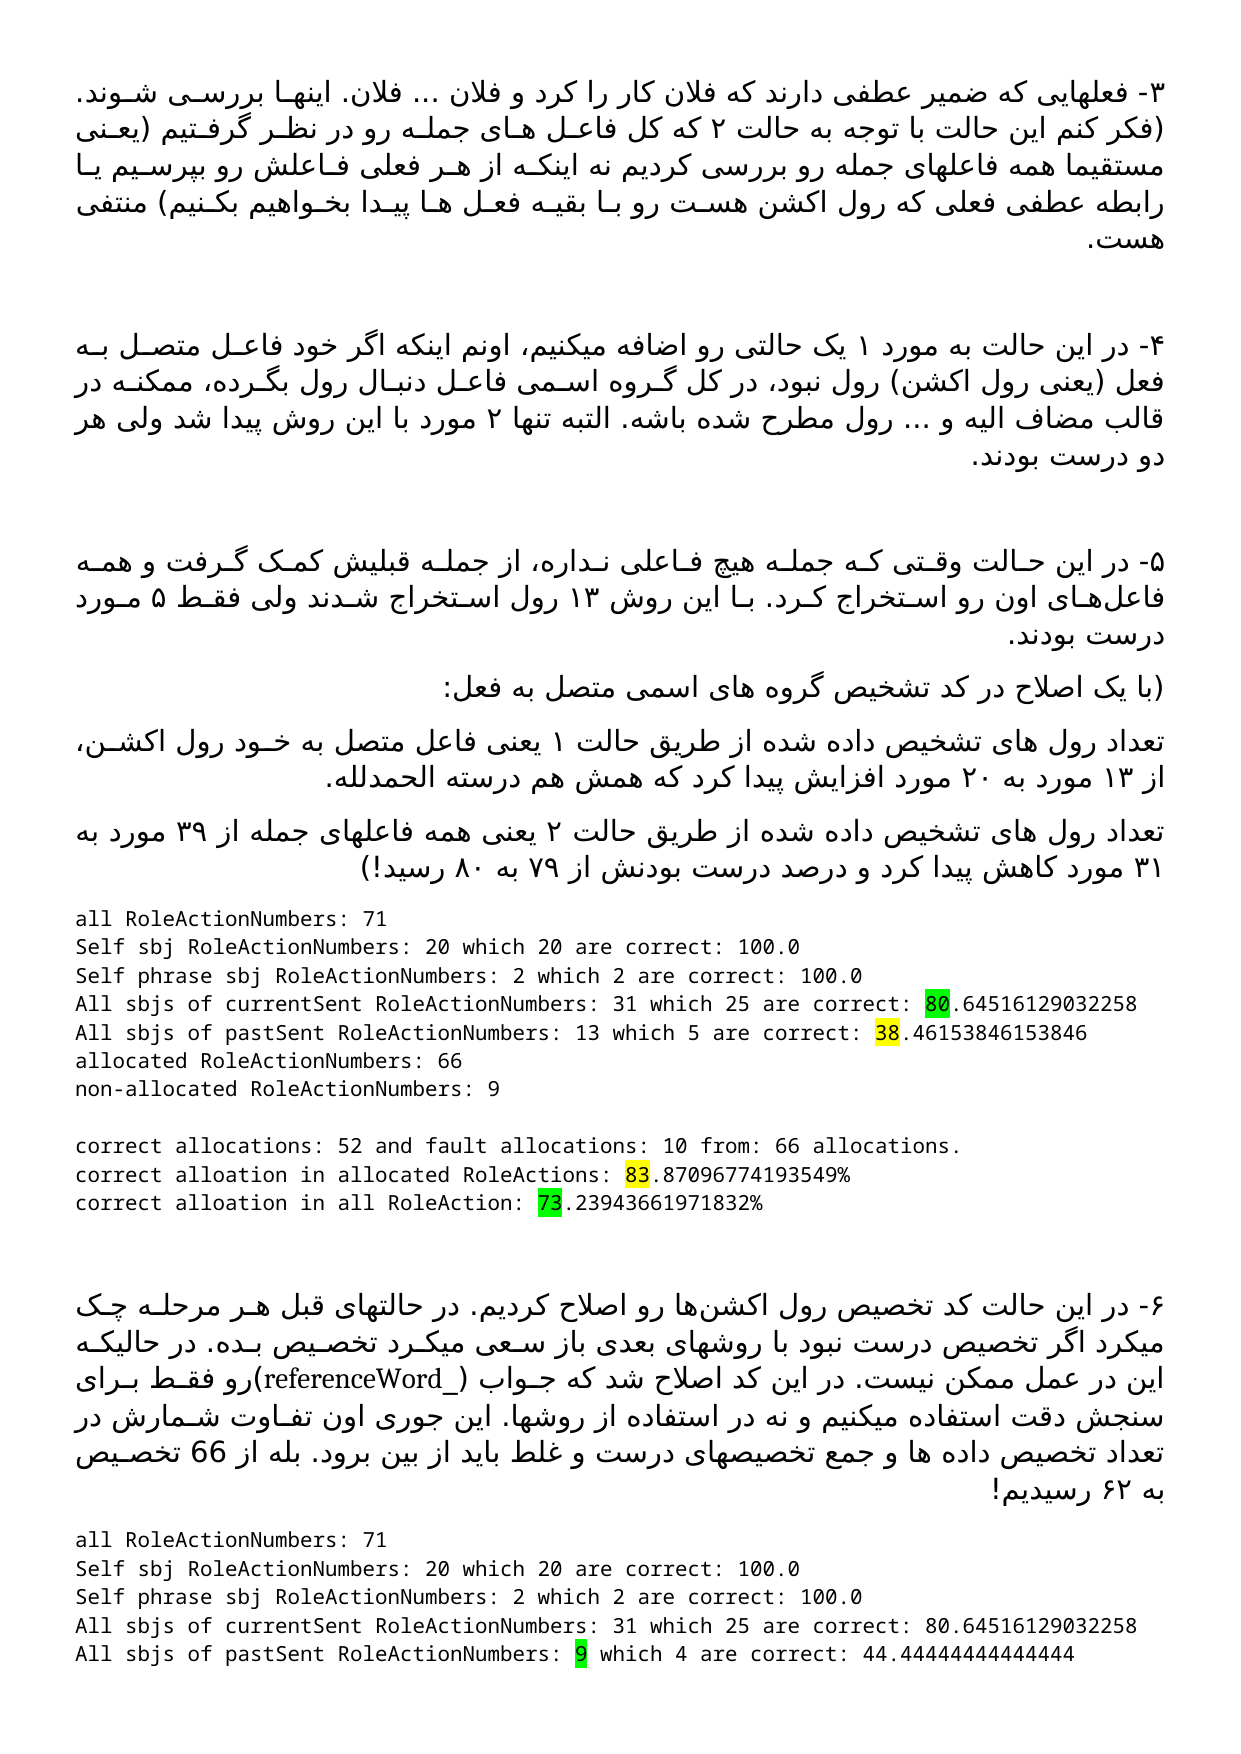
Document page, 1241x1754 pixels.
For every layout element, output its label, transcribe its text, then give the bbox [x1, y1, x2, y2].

text Self sbj RoleActionNumbers: 20 which 20 are correct: 100.0 [75, 1554, 1165, 1582]
text Self phrase sbj RoleActionNumbers: 2 which 2 are correct: 100.0 [75, 961, 1165, 989]
text All sbjs of currentSent RoleActionNumbers: 31 which 25 are correct: 80.64516129032258 [75, 989, 925, 1018]
text correct alloation in all RoleAction: 73.23943661971832% [562, 1188, 1165, 1217]
text correct alloation in all RoleAction: 73.23943661971832% [75, 1188, 538, 1217]
text تعداد رول های تشخیص داده شده از طریق حالت ۱ یعنی فاعل متصل به خود رول اکشن، از ۱۳ مورد به ۲۰ مورد افزایش پیدا کرد که همش هم درسته الحمدلله. [75, 724, 1165, 794]
text all RoleActionNumbers: 71 [75, 904, 1165, 932]
text All sbjs of pastSent RoleActionNumbers: 13 which 5 are correct: 38.46153846153846 [900, 1018, 1165, 1046]
text all RoleActionNumbers: 71 [75, 1526, 1165, 1554]
text (با یک اصلاح در کد تشخیص گروه های اسمی متصل به فعل: [75, 671, 1165, 704]
text All sbjs of pastSent RoleActionNumbers: 9 which 4 are correct: 44.44444444444444 [75, 1639, 575, 1668]
text All sbjs of pastSent RoleActionNumbers: 13 which 5 are correct: 38.46153846153846 [75, 1018, 875, 1046]
text allocated RoleActionNumbers: 66 [75, 1046, 1165, 1074]
text تعداد رول های تشخیص داده شده از طریق حالت ۲ یعنی همه فاعلهای جمله از ۳۹ مورد به ۳۱ مورد کاهش پیدا کرد و درصد درست بودنش از ۷۹ به ۸۰ رسید!) [75, 814, 1165, 884]
text All sbjs of currentSent RoleActionNumbers: 31 which 25 are correct: 80.64516129032258 [75, 1611, 1165, 1639]
text correct allocations: 52 and fault allocations: 10 from: 66 allocations. [75, 1131, 1165, 1160]
text ۴- در این حالت به مورد ۱ یک حالتی رو اضافه میکنیم، اونم اینکه اگر خود فاعل متصل به فعل (یعنی رول اکشن) رول نبود، در کل گروه اسمی فاعل دنبال رول بگرده، ممکنه در قالب مضاف الیه و ... رول مطرح شده باشه. التبه تنها ۲ مورد با این روش پیدا شد ولی هر دو درست بودند. [75, 328, 1165, 472]
text correct alloation in allocated RoleActions: 83.87096774193549% [75, 1160, 625, 1188]
text ۵- در این حالت وقتی که جمله هیچ فاعلی نداره، از جمله قبلیش کمک گرفت و همه فاعل‌های اون رو استخراج کرد. با این روش ۱۳ رول استخراج شدند ولی فقط ۵ مورد درست بودند. [75, 544, 1165, 651]
text Self sbj RoleActionNumbers: 20 which 20 are correct: 100.0 [75, 932, 1165, 961]
text ۳- فعلهایی که ضمیر عطفی دارند که فلان کار را کرد و فلان ... فلان. اینها بررسی شوند. (فکر کنم این حالت با توجه به حالت ۲ که کل فاعل های جمله رو در نظر گرفتیم (یعنی مستقیما همه فاعلهای جمله رو بررسی کردیم نه اینکه از هر فعلی فاعلش رو بپرسیم یا رابطه عطفی فعلی که رول اکشن هست رو با بقیه فعل ها پیدا بخواهیم بکنیم) منتفی هست. [75, 75, 1165, 256]
text correct alloation in allocated RoleActions: 83.87096774193549% [650, 1160, 1165, 1188]
text Self phrase sbj RoleActionNumbers: 2 which 2 are correct: 100.0 [75, 1582, 1165, 1611]
text All sbjs of currentSent RoleActionNumbers: 31 which 25 are correct: 80.64516129032258 [950, 989, 1165, 1018]
text ۶- در این حالت کد تخصیص رول اکشن‌ها رو اصلاح کردیم. در حالتهای قبل هر مرحله چک میکرد اگر تخصیص درست نبود با روشهای بعدی باز سعی میکرد تخصیص بده. در حالیکه این در عمل ممکن نیست. در این کد اصلاح شد که جواب (_referenceWord)رو فقط برای سنجش دقت استفاده میکنیم و نه در استفاده از روشها. این جوری اون تفاوت شمارش در تعداد تخصیص داده ها و جمع تخصیصهای درست و غلط باید از بین برود. بله از 66 تخصیص به ۶۲ رسیدیم! [75, 1288, 1165, 1506]
text non-allocated RoleActionNumbers: 9 [75, 1074, 1165, 1103]
text All sbjs of pastSent RoleActionNumbers: 9 which 4 are correct: 44.44444444444444 [587, 1639, 1165, 1668]
